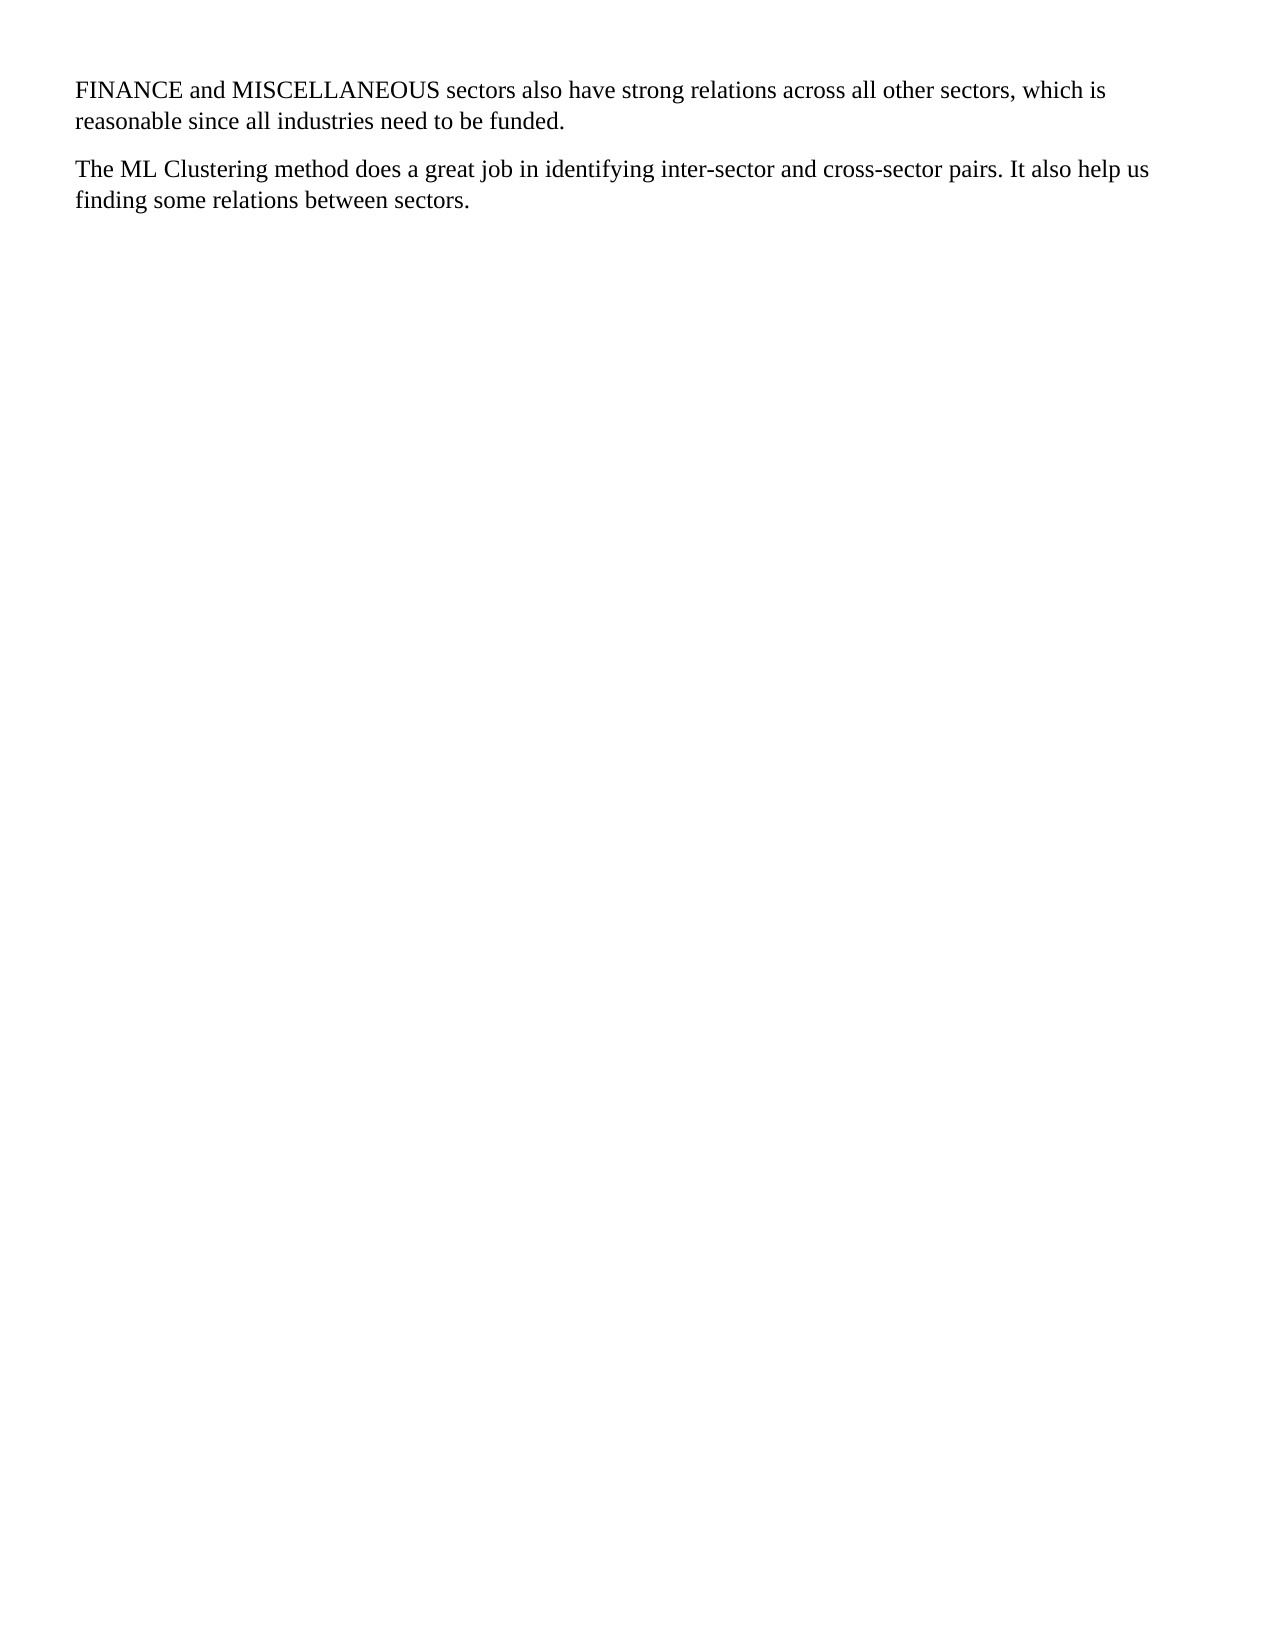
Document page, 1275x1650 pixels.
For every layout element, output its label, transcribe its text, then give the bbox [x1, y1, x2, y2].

text The ML Clustering method does a great job in identifying inter-sector and cross-sector pairs. It also help us finding some relations between sectors. [75, 154, 1200, 213]
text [75, 75, 1200, 135]
